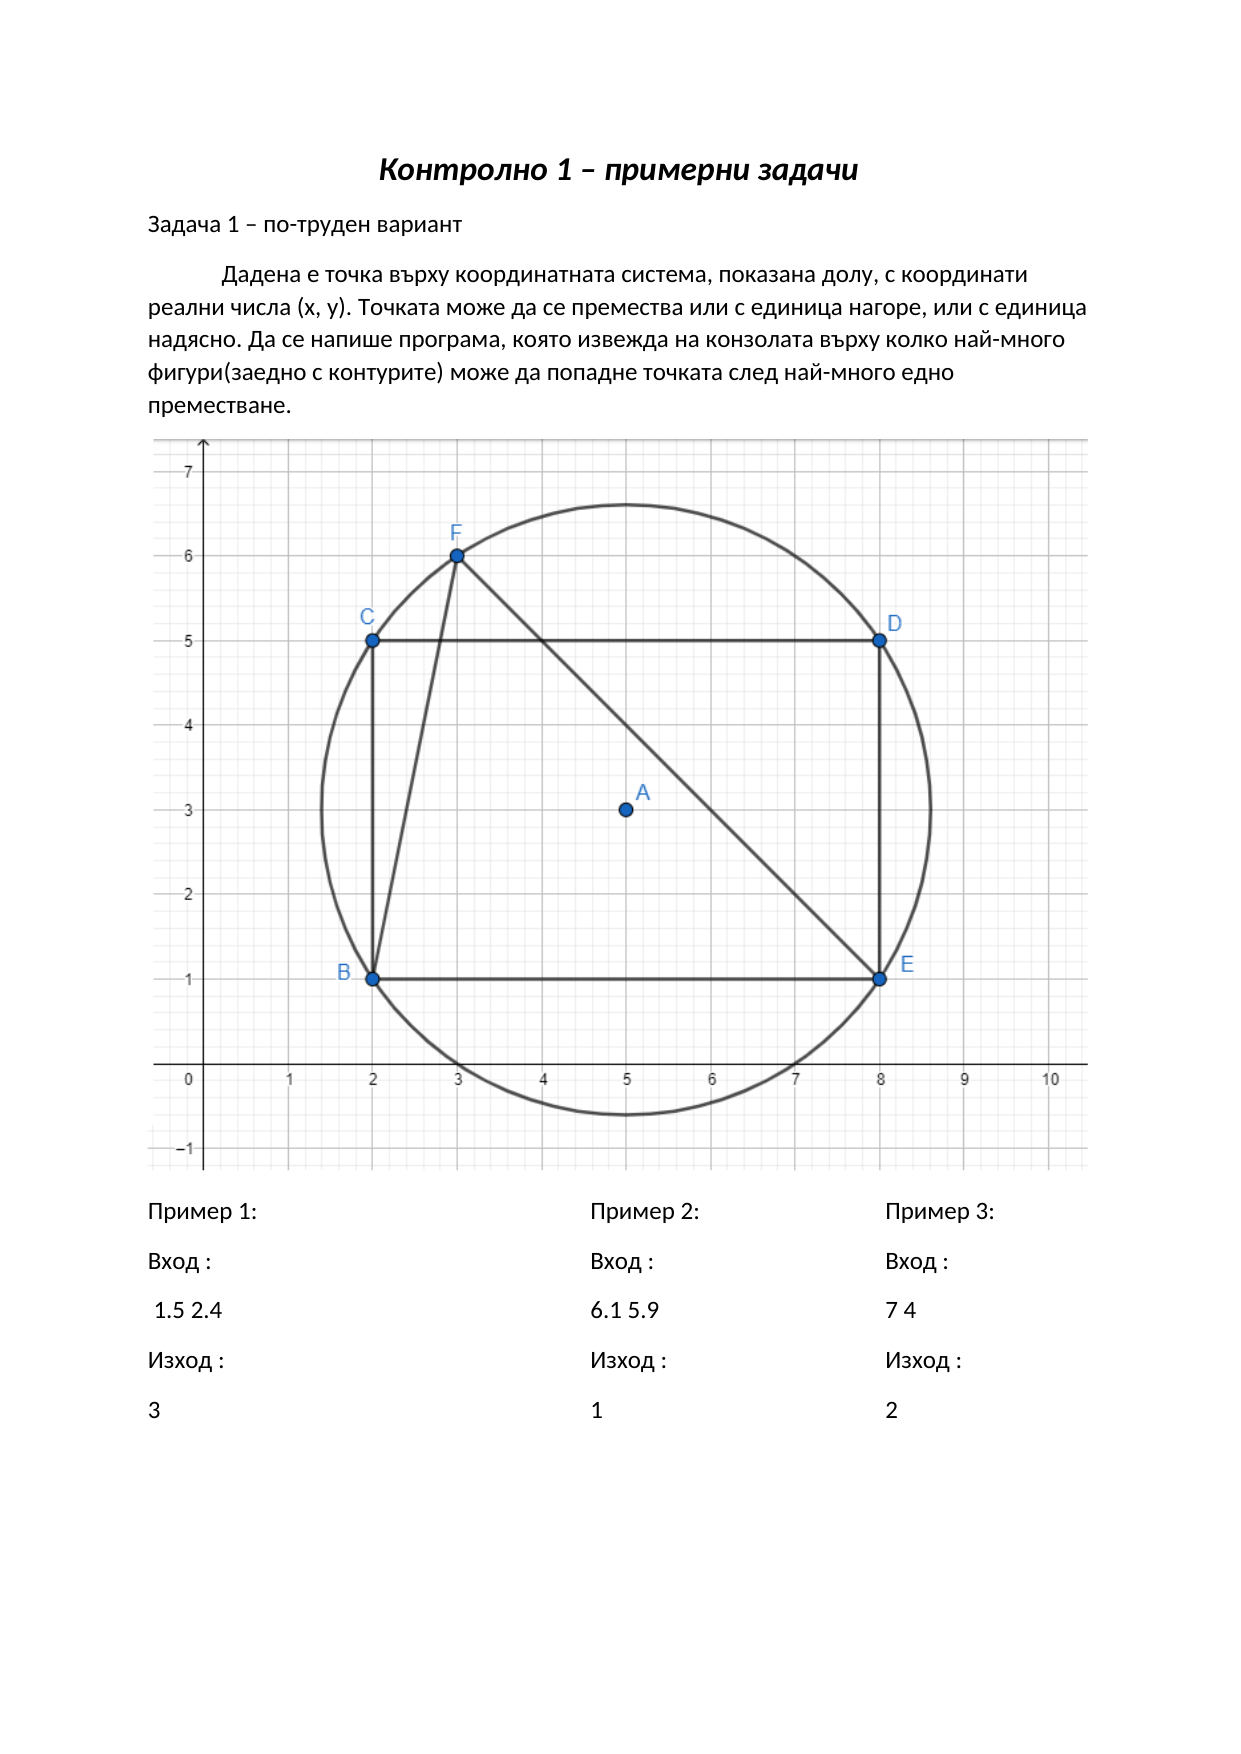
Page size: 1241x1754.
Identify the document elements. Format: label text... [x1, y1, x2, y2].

text Задача 1 – по-труден вариант [148, 208, 1093, 239]
text Изход : Изход : Изход : [148, 1344, 1093, 1375]
text Дадена е точка върху координатната система, показана долу, с координати реални числа (x, y). Точката може да се премества или с единица нагоре, или с единица надясно. Да се напише програма, която извежда на конзолата върху колко най-много фигури(заедно с контурите) може да попадне точката след най-много едно преместване. [148, 258, 1093, 420]
text Контролно 1 – примерни задачи [148, 148, 1093, 188]
text 1.5 2.4 6.1 5.9 7 4 [148, 1294, 1093, 1325]
text Пример 1: Пример 2: Пример 3: [148, 1195, 1093, 1226]
text 3 1 2 [148, 1394, 1093, 1424]
text Вход : Вход : Вход : [148, 1245, 1093, 1276]
picture [147, 439, 1092, 1177]
